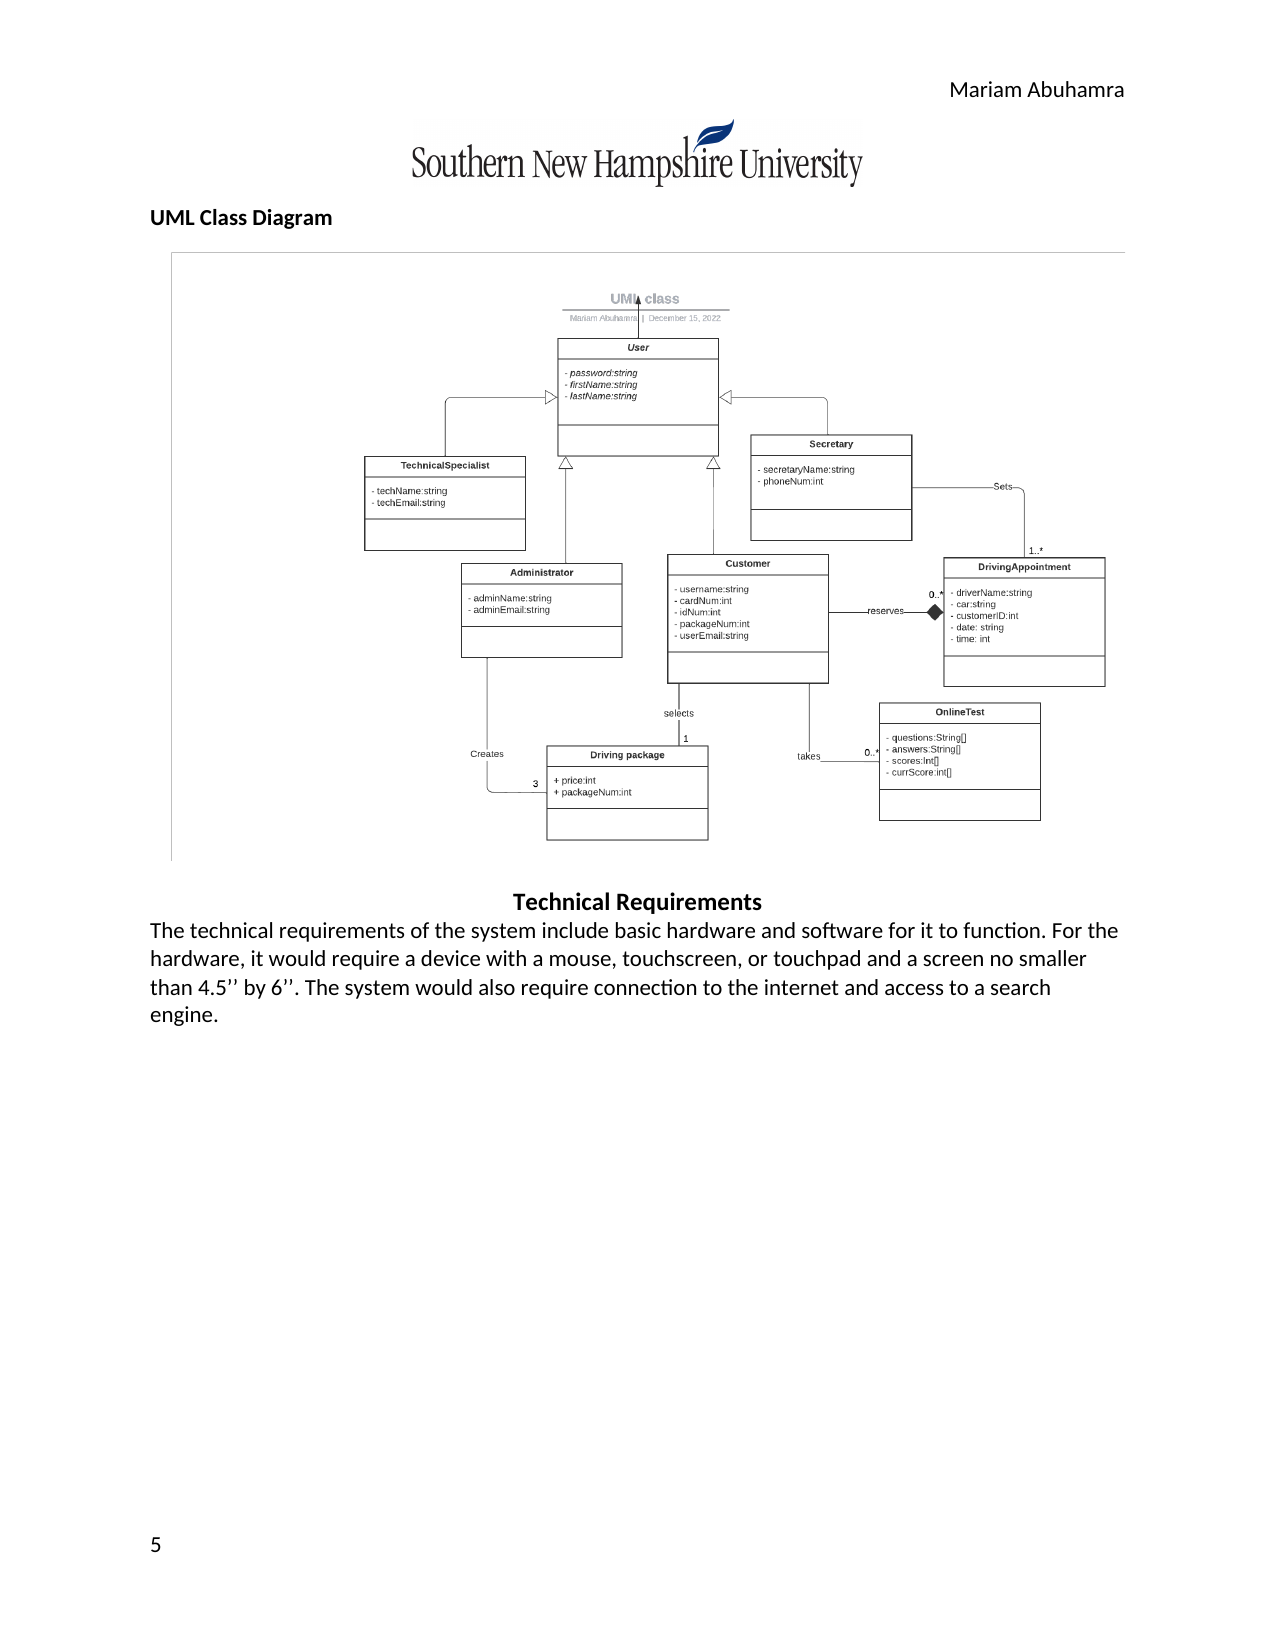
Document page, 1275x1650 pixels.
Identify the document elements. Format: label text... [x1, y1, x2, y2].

picture [412, 119, 863, 187]
subtitle UML Class Diagram [150, 203, 1125, 231]
picture [150, 231, 1125, 861]
text The technical requirements of the system include basic hardware and software for it to function. For the hardware, it would require a device with a mouse, touchscreen, or touchpad and a screen no smaller than 4.5’’ by 6’’. The system would also require connection to the internet and access to a search engine. [150, 917, 1125, 1029]
subtitle Technical Requirements [150, 886, 1125, 917]
